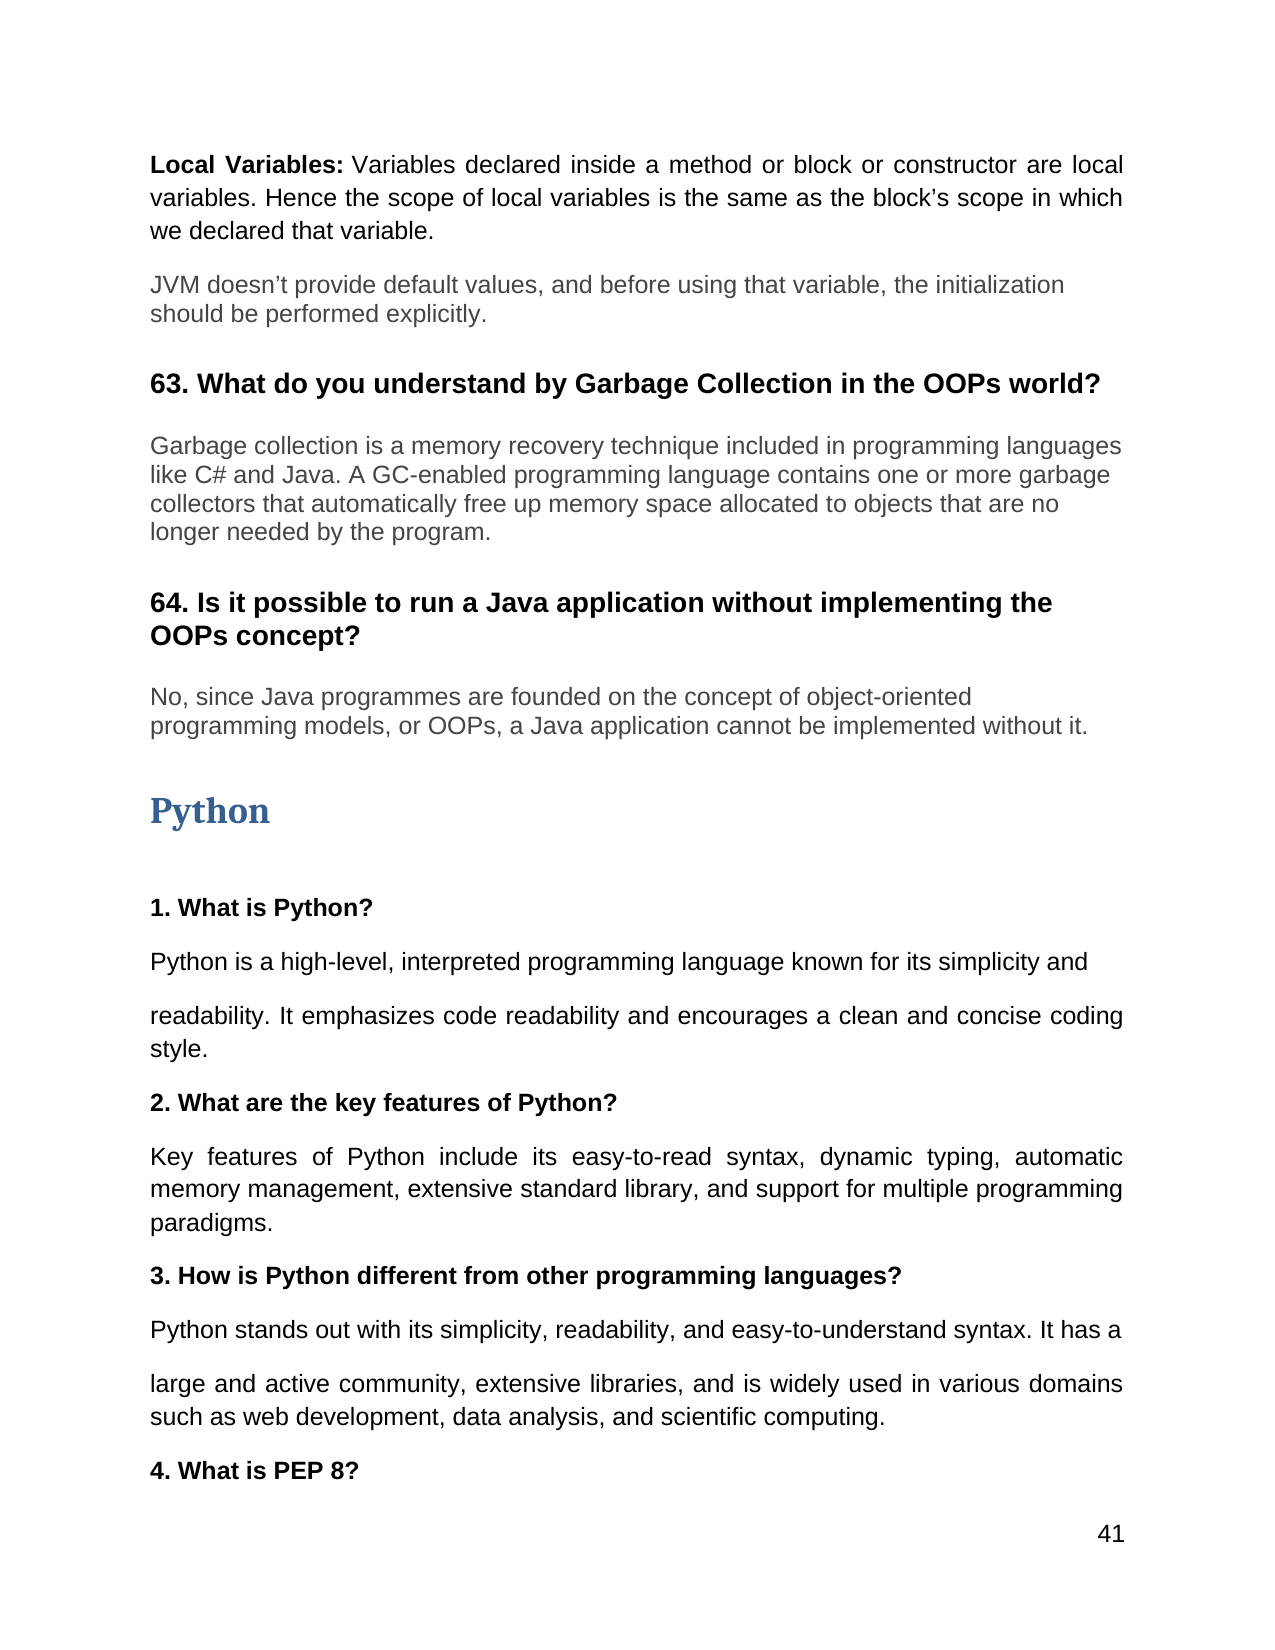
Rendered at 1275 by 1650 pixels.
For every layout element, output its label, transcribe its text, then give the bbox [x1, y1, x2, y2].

text 1. What is Python? [150, 893, 1125, 922]
text Local Variables: Variables declared inside a method or block or constructor are local variables. Hence the scope of local variables is the same as the block’s scope in which we declared that variable. [150, 150, 1125, 245]
text 63. What do you understand by Garbage Collection in the OOPs world? [150, 367, 1125, 400]
text Python is a high-level, interpreted programming language known for its simplicity and [150, 947, 1125, 976]
text large and active community, extensive libraries, and is widely used in various domains such as web development, data analysis, and scientific computing. [150, 1369, 1125, 1431]
text 3. How is Python different from other programming languages? [150, 1261, 1125, 1290]
text readability. It emphasizes code readability and encourages a clean and concise coding style. [150, 1001, 1125, 1062]
text Garbage collection is a memory recovery technique included in programming languages like C# and Java. A GC-enabled programming language contains one or more garbage collectors that automatically free up memory space allocated to objects that are no longer needed by the program. [150, 431, 1125, 546]
text Key features of Python include its easy-to-read syntax, dynamic typing, automatic memory management, extensive standard library, and support for multiple programming paradigms. [150, 1141, 1125, 1236]
text 4. What is PEP 8? [150, 1456, 1125, 1485]
text 2. What are the key features of Python? [150, 1088, 1125, 1116]
text No, since Java programmes are founded on the concept of object-oriented programming models, or OOPs, a Java application cannot be implemented without it. [150, 682, 1125, 739]
subtitle Python [150, 789, 1125, 833]
text Python stands out with its simplicity, readability, and easy-to-understand syntax. It has a [150, 1315, 1125, 1344]
text JVM doesn’t provide default values, and before using that variable, the initialization should be performed explicitly. [150, 270, 1125, 327]
text 64. Is it possible to run a Java application without implementing the OOPs concept? [150, 586, 1125, 651]
